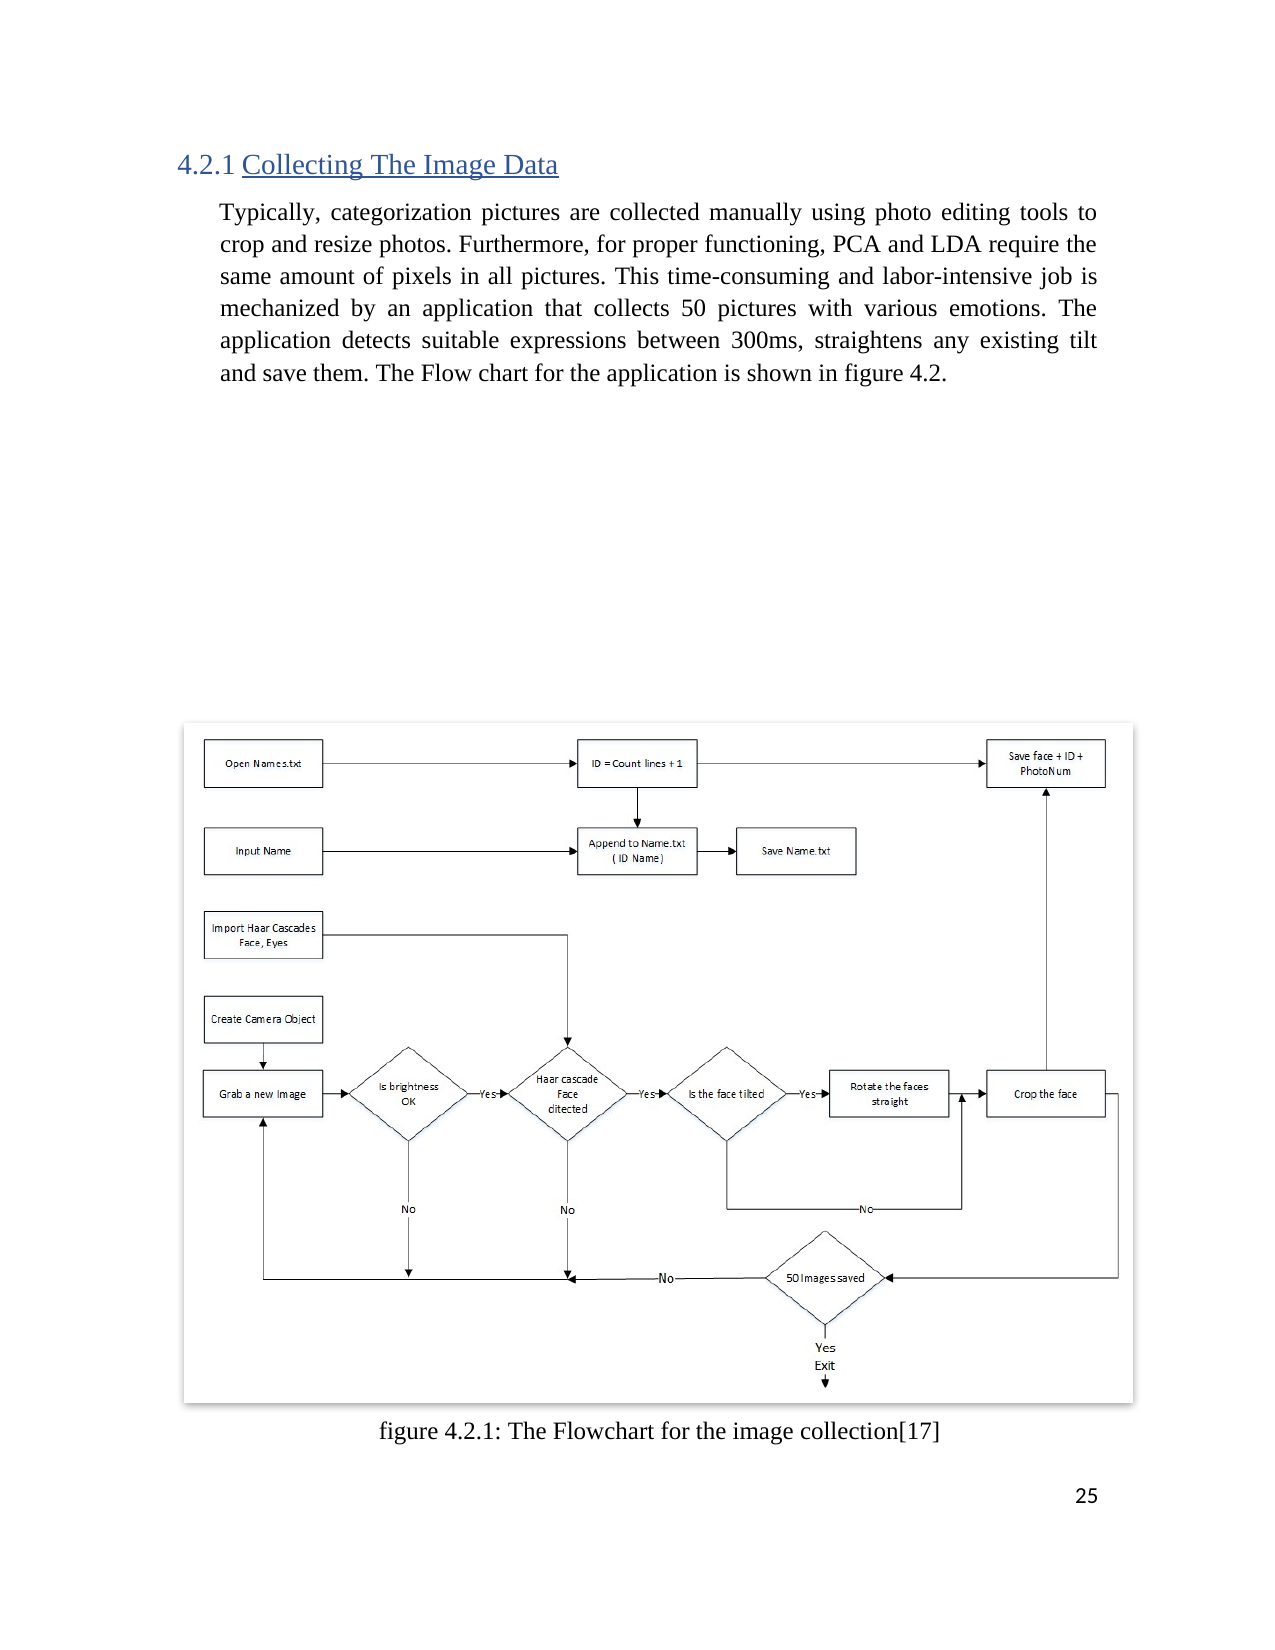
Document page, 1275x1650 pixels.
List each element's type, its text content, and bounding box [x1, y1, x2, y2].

picture [199, 738, 1119, 1388]
text Typically, categorization pictures are collected manually using photo editing tools to crop and resize photos. Furthermore, for proper functioning, PCA and LDA require the same amount of pixels in all pictures. This time-consuming and labor-intensive job is mechanized by an application that collects 50 pictures with various emotions. The application detects suitable expressions between 300ms, straightens any existing tilt and save them. The Flow chart for the application is shown in figure 4.2. [219, 197, 1098, 386]
subtitle 4.2.1 Collecting The Image Data [177, 147, 1098, 181]
text figure 4.2.1: The Flowchart for the image collection[17] [239, 1416, 1079, 1445]
